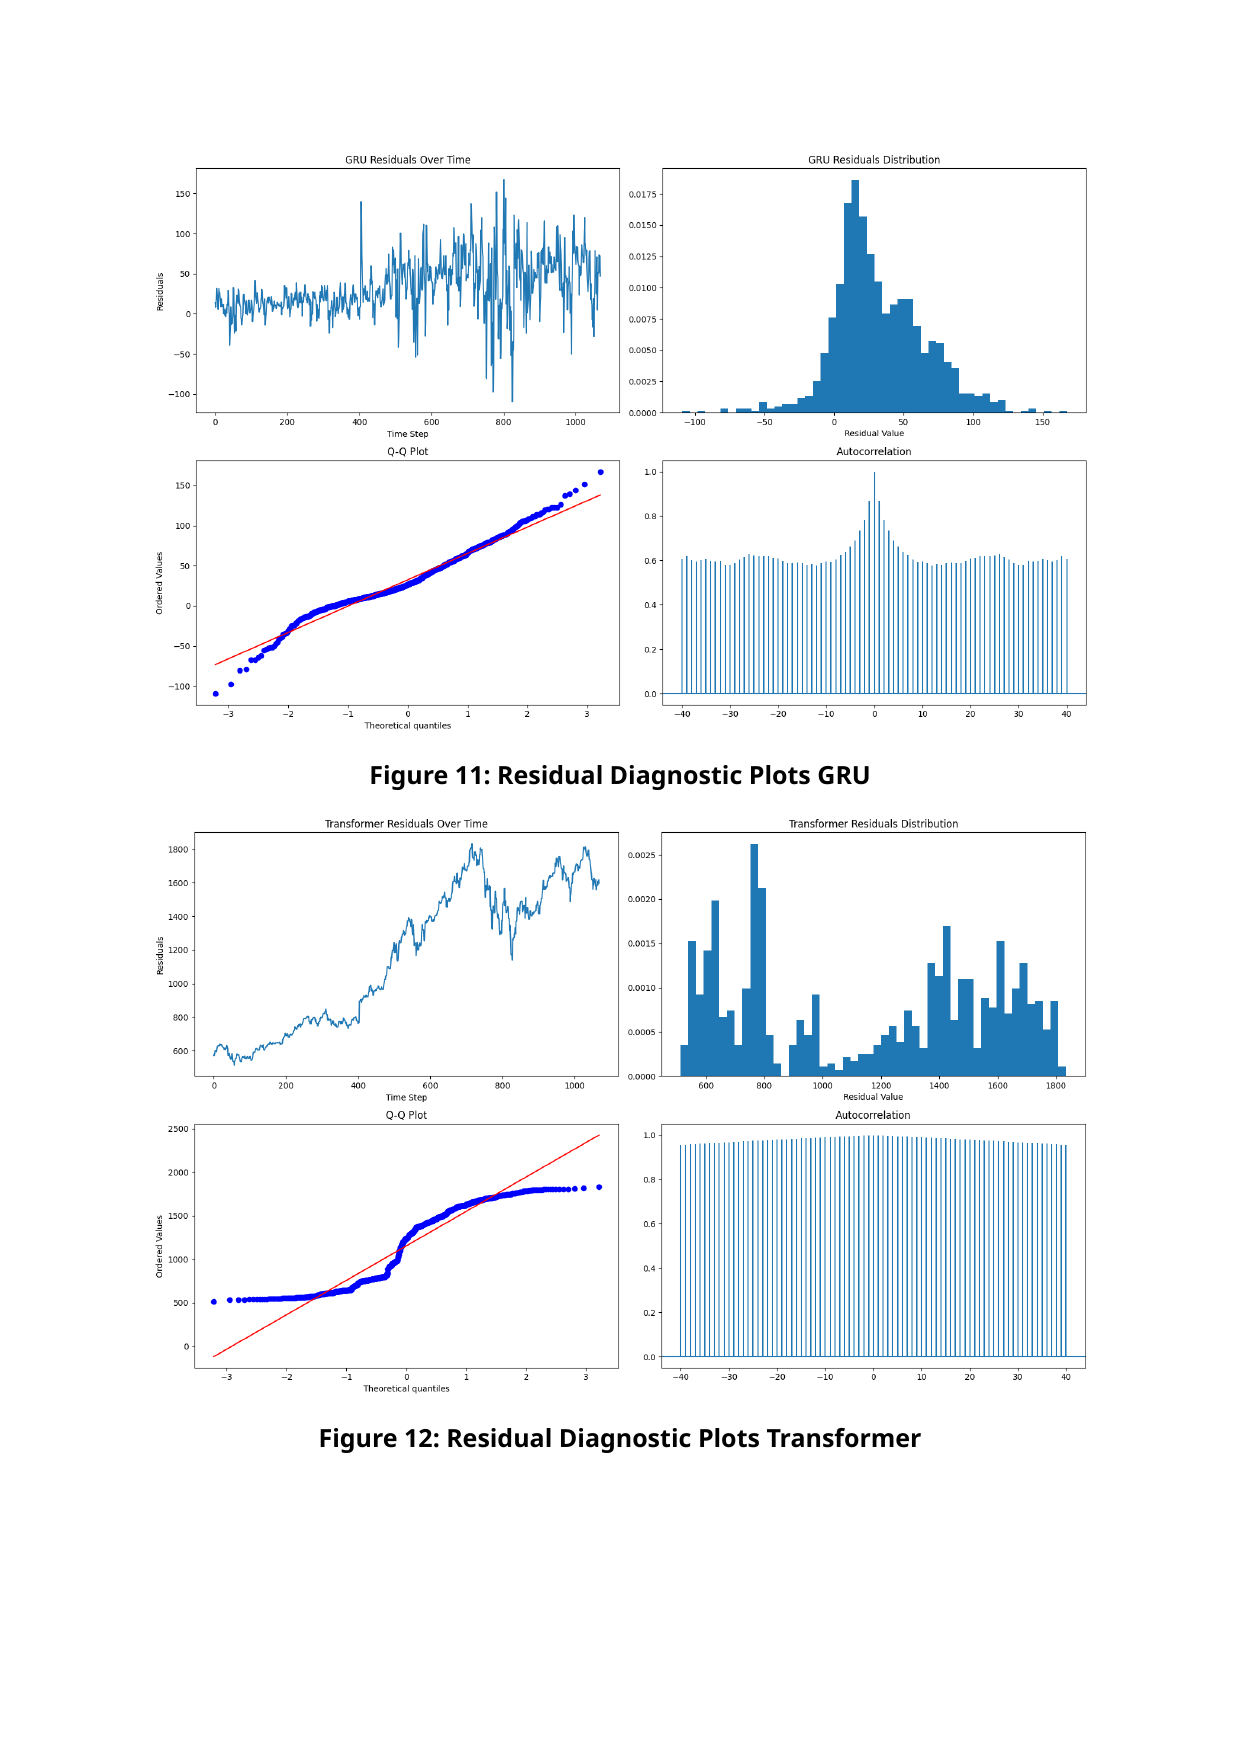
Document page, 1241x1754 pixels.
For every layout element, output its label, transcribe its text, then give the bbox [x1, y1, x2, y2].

text Figure 12: Residual Diagnostic Plots Transformer [150, 1420, 1090, 1454]
picture [150, 150, 1091, 736]
text Figure 11: Residual Diagnostic Plots GRU [150, 757, 1090, 792]
picture [150, 813, 1091, 1399]
